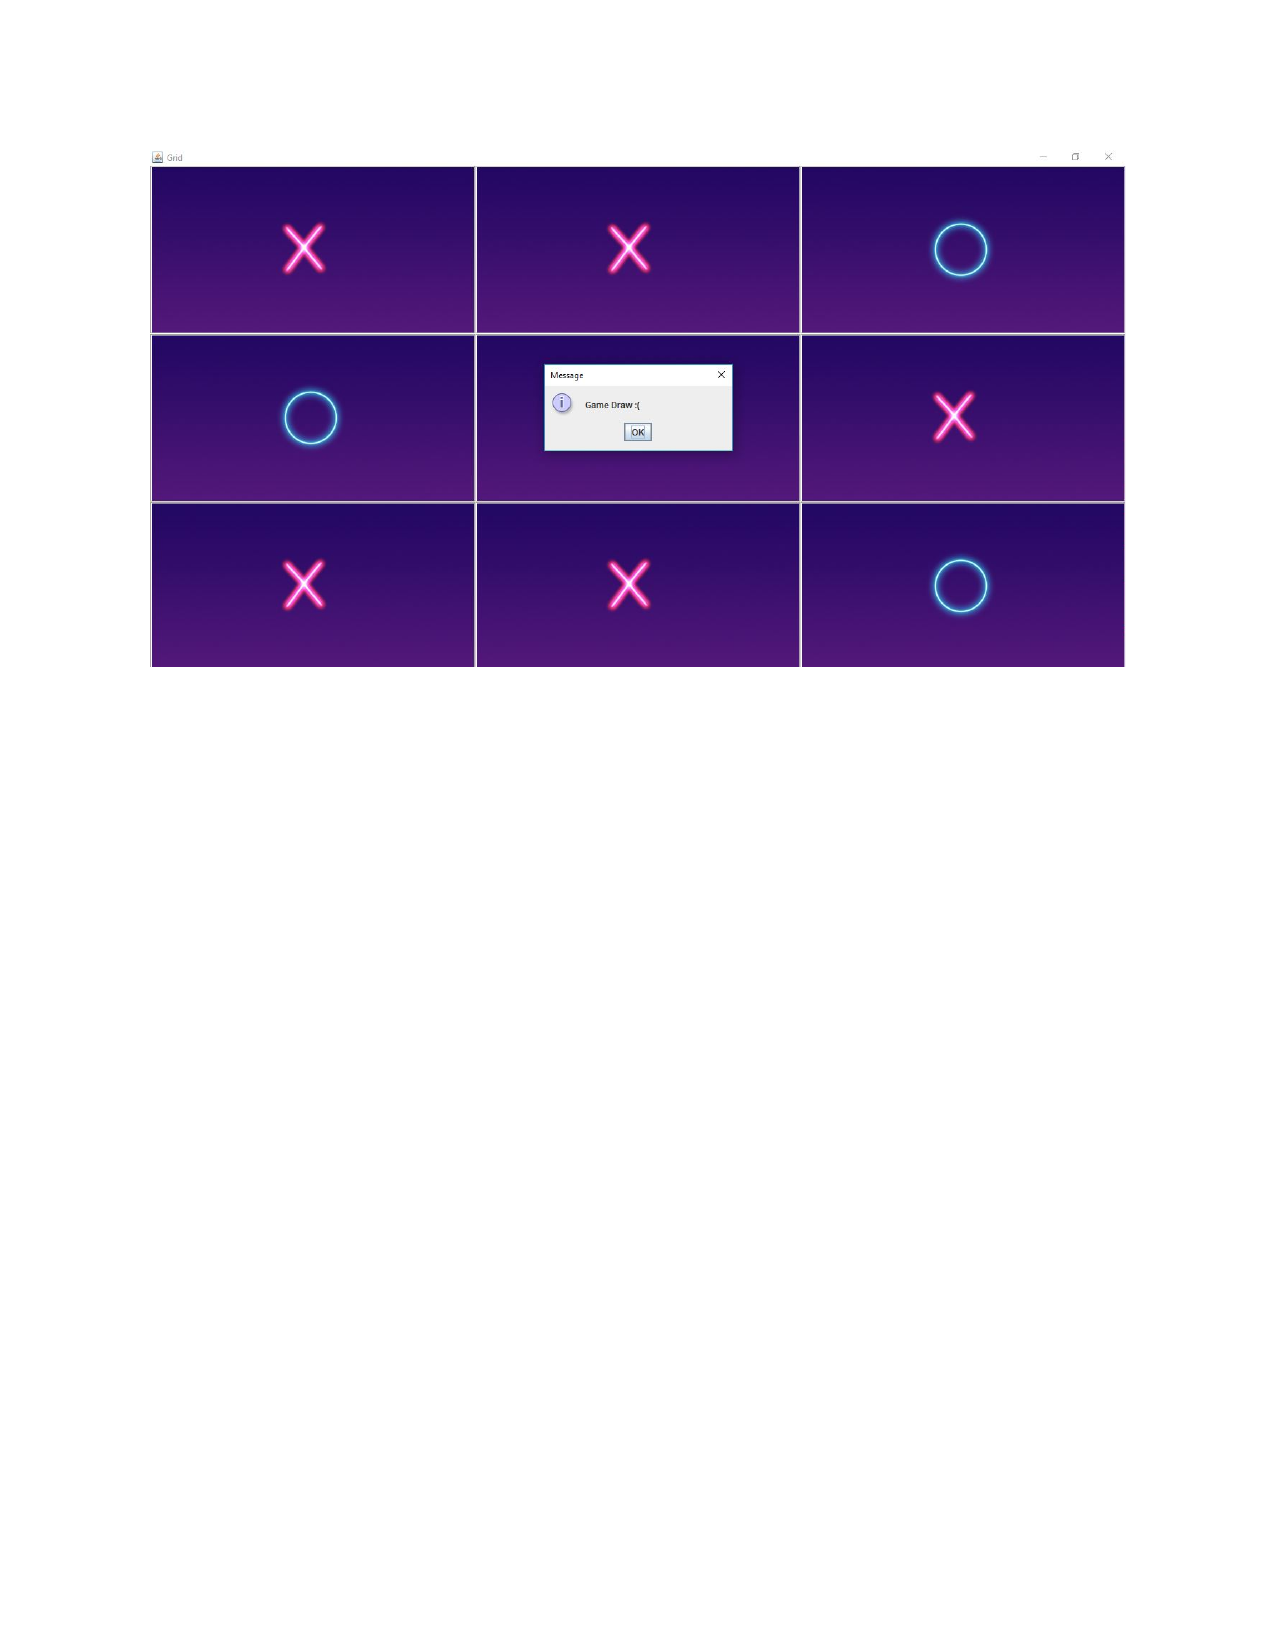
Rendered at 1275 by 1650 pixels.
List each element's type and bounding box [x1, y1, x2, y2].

picture [150, 150, 1125, 667]
